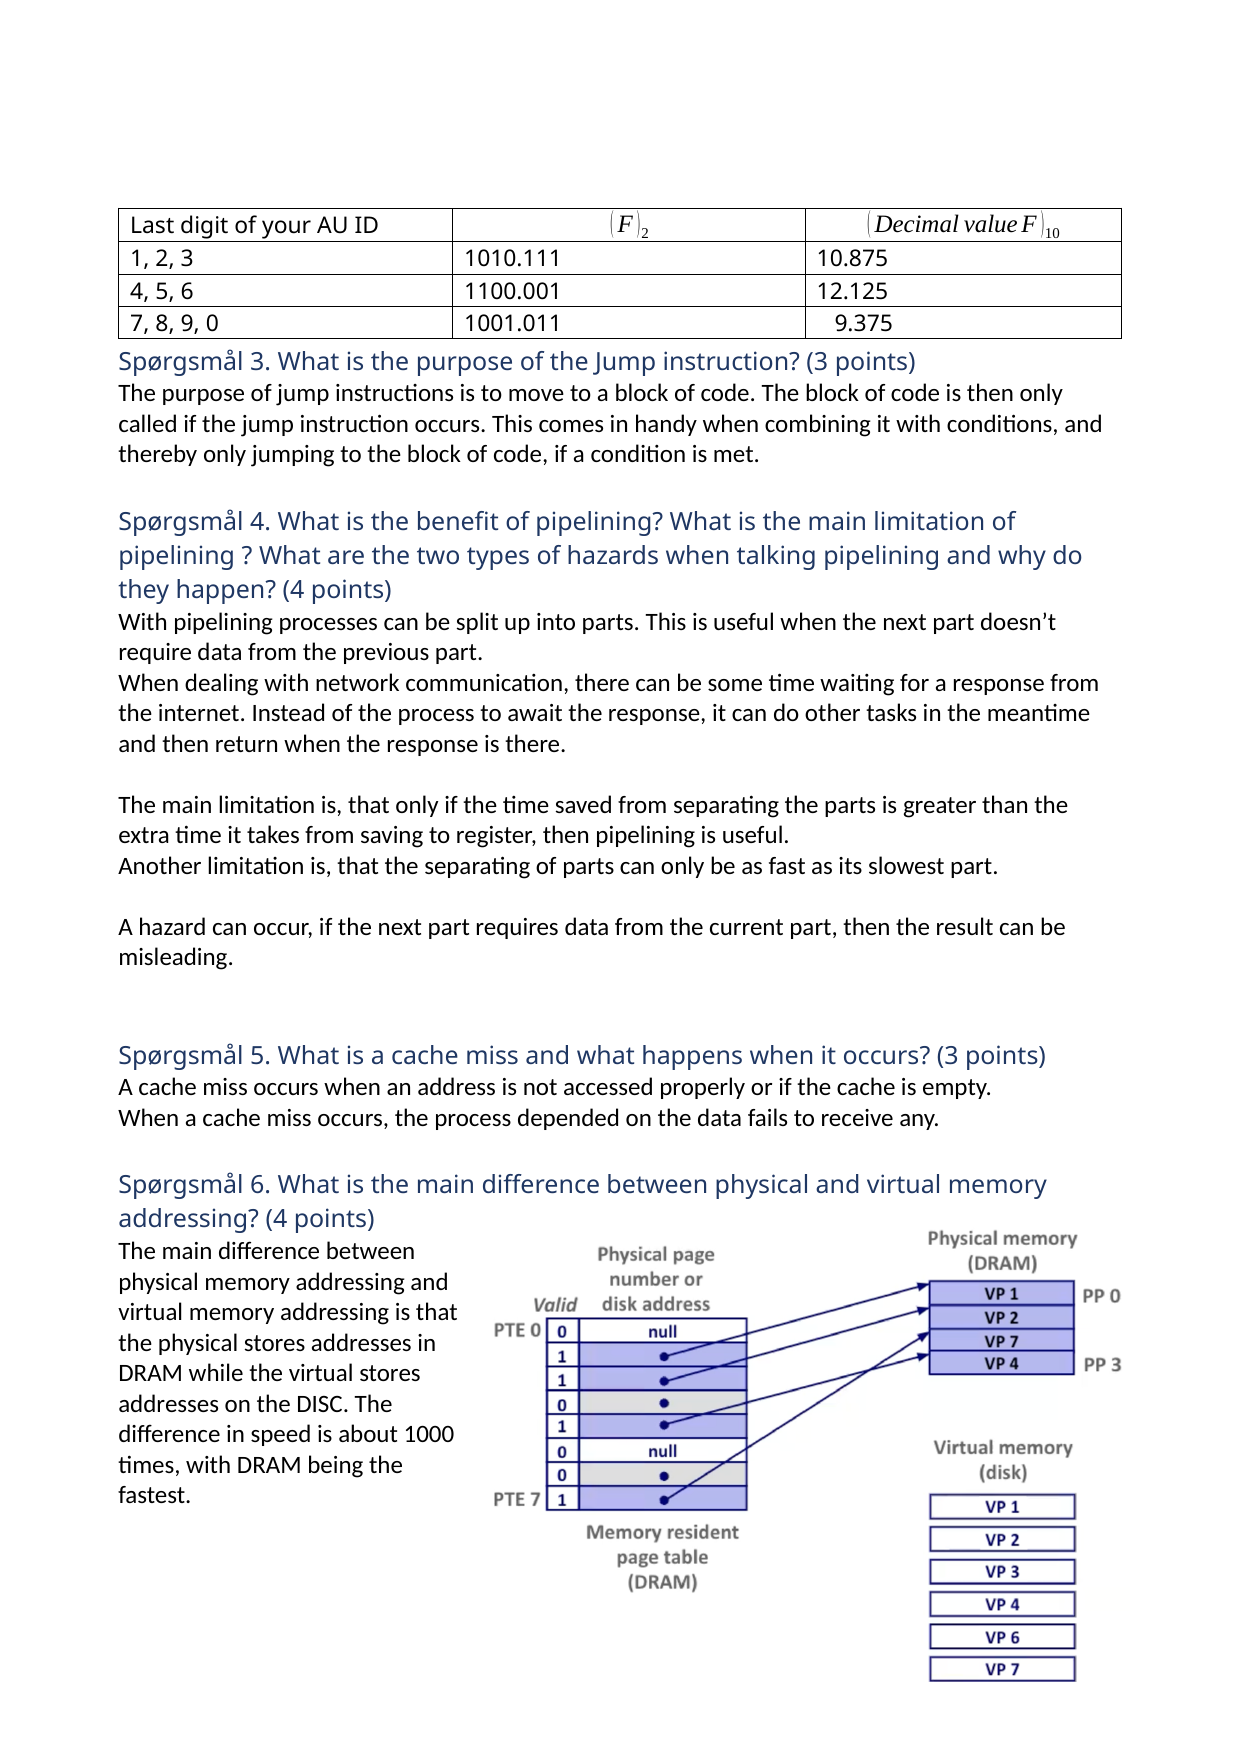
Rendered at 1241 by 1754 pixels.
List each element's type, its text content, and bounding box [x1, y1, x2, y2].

subtitle Spørgsmål 4. What is the benefit of pipelining? What is the main limitation of pipelining ? What are the two types of hazards when talking pipelining and why do they happen? (4 points) [118, 504, 1122, 606]
text With pipelining processes can be split up into parts. This is useful when the next part doesn’t require data from the previous part. [118, 606, 1122, 667]
text A cache miss occurs when an address is not accessed properly or if the cache is empty. [118, 1071, 1122, 1102]
subtitle Spørgsmål 6. What is the main difference between physical and virtual memory addressing? (4 points) [118, 1167, 1122, 1235]
text The purpose of jump instructions is to move to a block of code. The block of code is then only called if the jump instruction occurs. This comes in handy when combining it with conditions, and thereby only jumping to the block of code, if a condition is met. [118, 377, 1122, 469]
table_cell 1100.001 [453, 275, 805, 306]
table_cell 1, 2, 3 [119, 242, 452, 273]
text The main difference between physical memory addressing and virtual memory addressing is that the physical stores addresses in DRAM while the virtual stores addresses on the DISC. The difference in speed is about 1000 times, with DRAM being the fastest. [118, 1235, 492, 1510]
table_cell 9.375 [806, 307, 1121, 338]
text A hazard can occur, if the next part requires data from the current part, then the result can be misleading. [118, 911, 1122, 972]
table_header [453, 209, 805, 241]
table_cell 12.125 [806, 275, 1121, 306]
table_cell 10.875 [806, 242, 1121, 273]
text When dealing with network communication, there can be some time waiting for a response from the internet. Instead of the process to await the response, it can do other tasks in the meantime and then return when the response is there. [118, 667, 1122, 758]
subtitle Spørgsmål 5. What is a cache miss and what happens when it occurs? (3 points) [118, 1037, 1122, 1071]
subtitle Spørgsmål 3. What is the purpose of the Jump instruction? (3 points) [118, 343, 1122, 377]
table_header [806, 209, 1121, 241]
picture [492, 1223, 1131, 1682]
table_cell 1010.111 [453, 242, 805, 273]
text When a cache miss occurs, the process depended on the data fails to receive any. [118, 1102, 1122, 1132]
text The main limitation is, that only if the time saved from separating the parts is greater than the extra time it takes from saving to register, then pipelining is useful. [118, 789, 1122, 850]
table_cell 4, 5, 6 [119, 275, 452, 306]
text Another limitation is, that the separating of parts can only be as fast as its slowest part. [118, 850, 1122, 881]
table_cell 1001.011 [453, 307, 805, 338]
table_header Last digit of your AU ID [119, 209, 452, 241]
